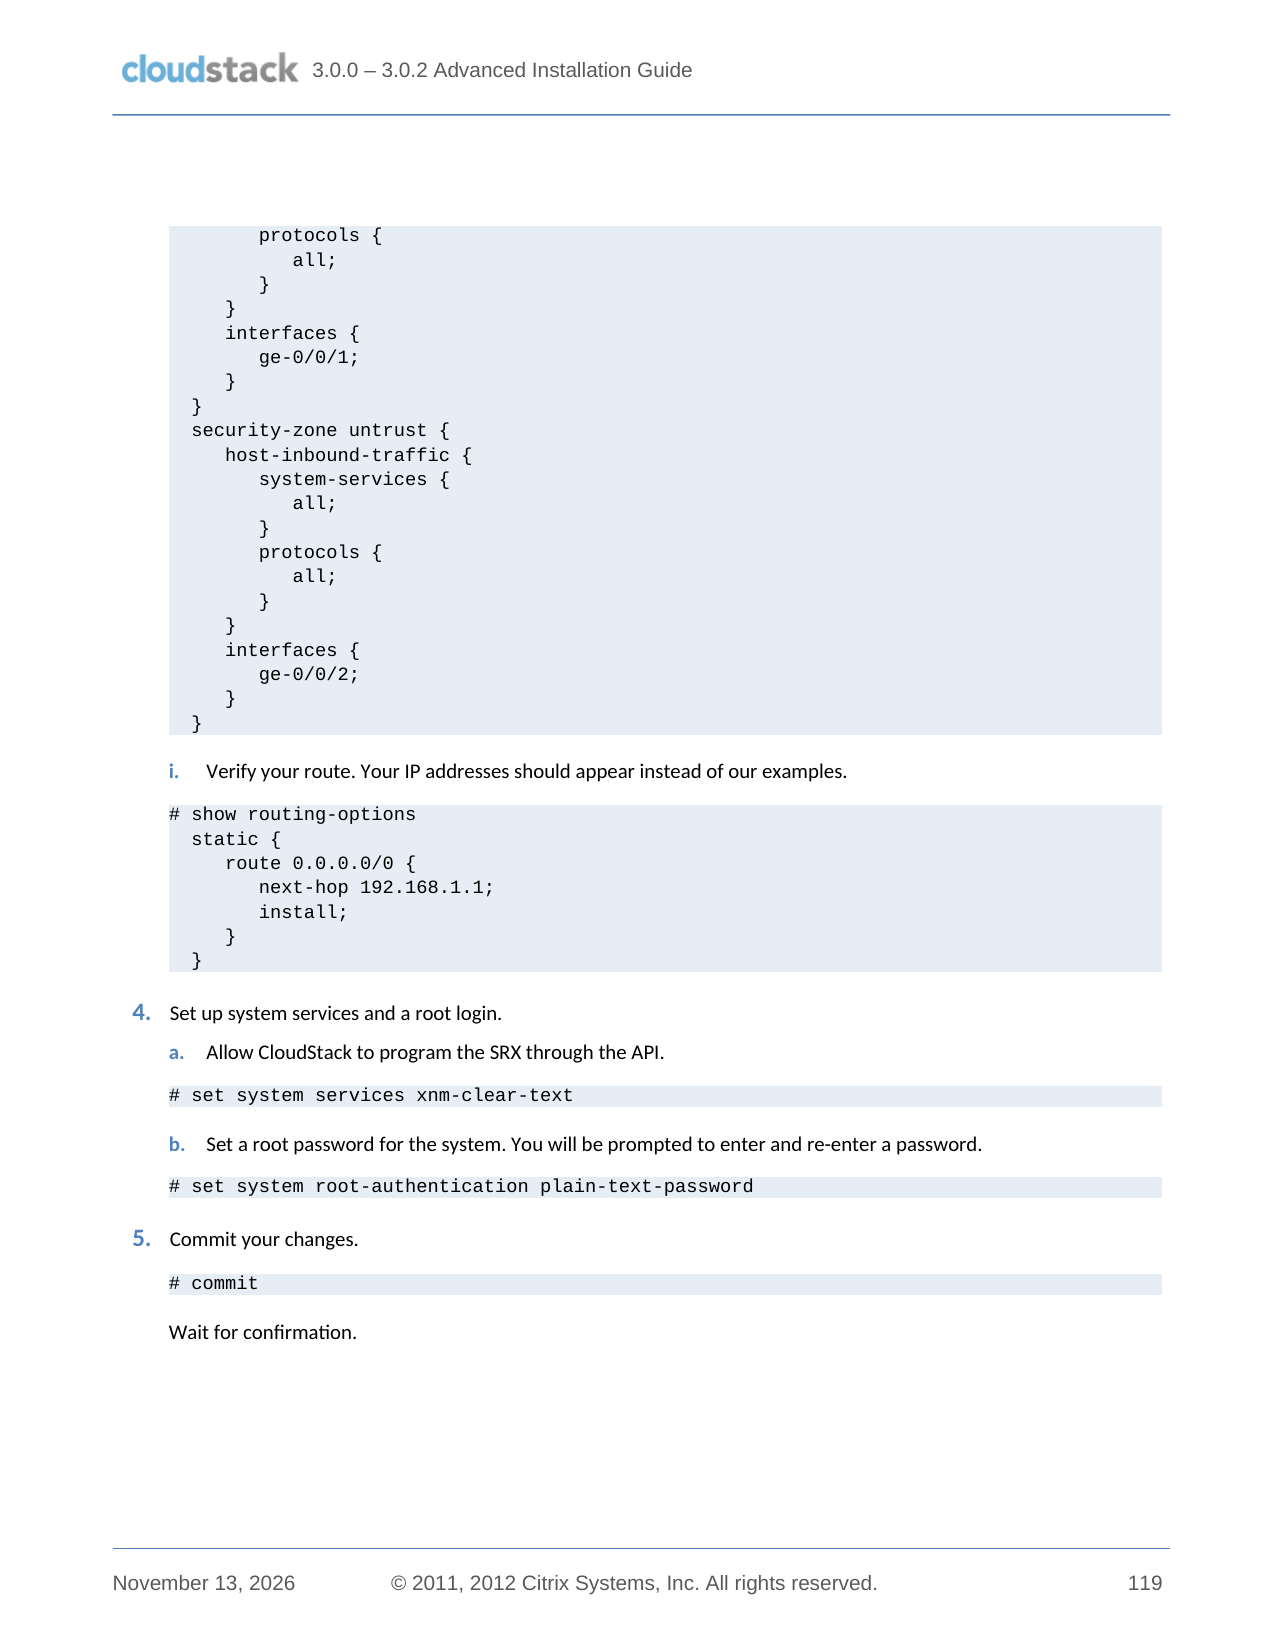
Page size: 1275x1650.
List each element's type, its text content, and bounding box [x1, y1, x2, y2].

text } [169, 592, 1162, 613]
text } [169, 372, 1162, 393]
text protocols { [169, 226, 1162, 247]
text route 0.0.0.0/0 { [169, 854, 1162, 875]
text } [169, 689, 1162, 710]
list Commit your changes. [132, 1222, 1162, 1253]
picture [112, 45, 312, 95]
text ge-0/0/1; [169, 348, 1162, 369]
list Verify your route. Your IP addresses should appear instead of our examples. [169, 759, 1162, 784]
text ge-0/0/2; [169, 665, 1162, 686]
text } [169, 518, 1162, 540]
list Set a root password for the system. You will be prompted to enter and re-enter a password. [169, 1131, 1162, 1156]
list Allow CloudStack to program the SRX through the API. [169, 1039, 1162, 1065]
text all; [169, 567, 1162, 588]
text all; [169, 250, 1162, 272]
text } [169, 951, 1162, 972]
text next-hop 192.168.1.1; [169, 878, 1162, 899]
text static { [169, 829, 1162, 851]
text } [169, 616, 1162, 637]
text } [169, 713, 1162, 735]
text security-zone untrust { [169, 421, 1162, 442]
list Set up system services and a root login. [132, 996, 1162, 1027]
text # set system root-authentication plain-text-password [169, 1177, 1162, 1198]
text } [169, 397, 1162, 418]
text system-services { [169, 470, 1162, 491]
text protocols { [169, 543, 1162, 564]
text host-inbound-traffic { [169, 445, 1162, 467]
list Wait for confirmation. [169, 1319, 1162, 1344]
text interfaces { [169, 640, 1162, 662]
text interfaces { [169, 323, 1162, 345]
text } [169, 275, 1162, 296]
text # set system services xnm-clear-text [169, 1086, 1162, 1107]
text # commit [169, 1274, 1162, 1295]
text } [169, 299, 1162, 320]
text all; [169, 494, 1162, 515]
text } [169, 927, 1162, 948]
text # show routing-options [169, 805, 1162, 826]
text install; [169, 902, 1162, 924]
